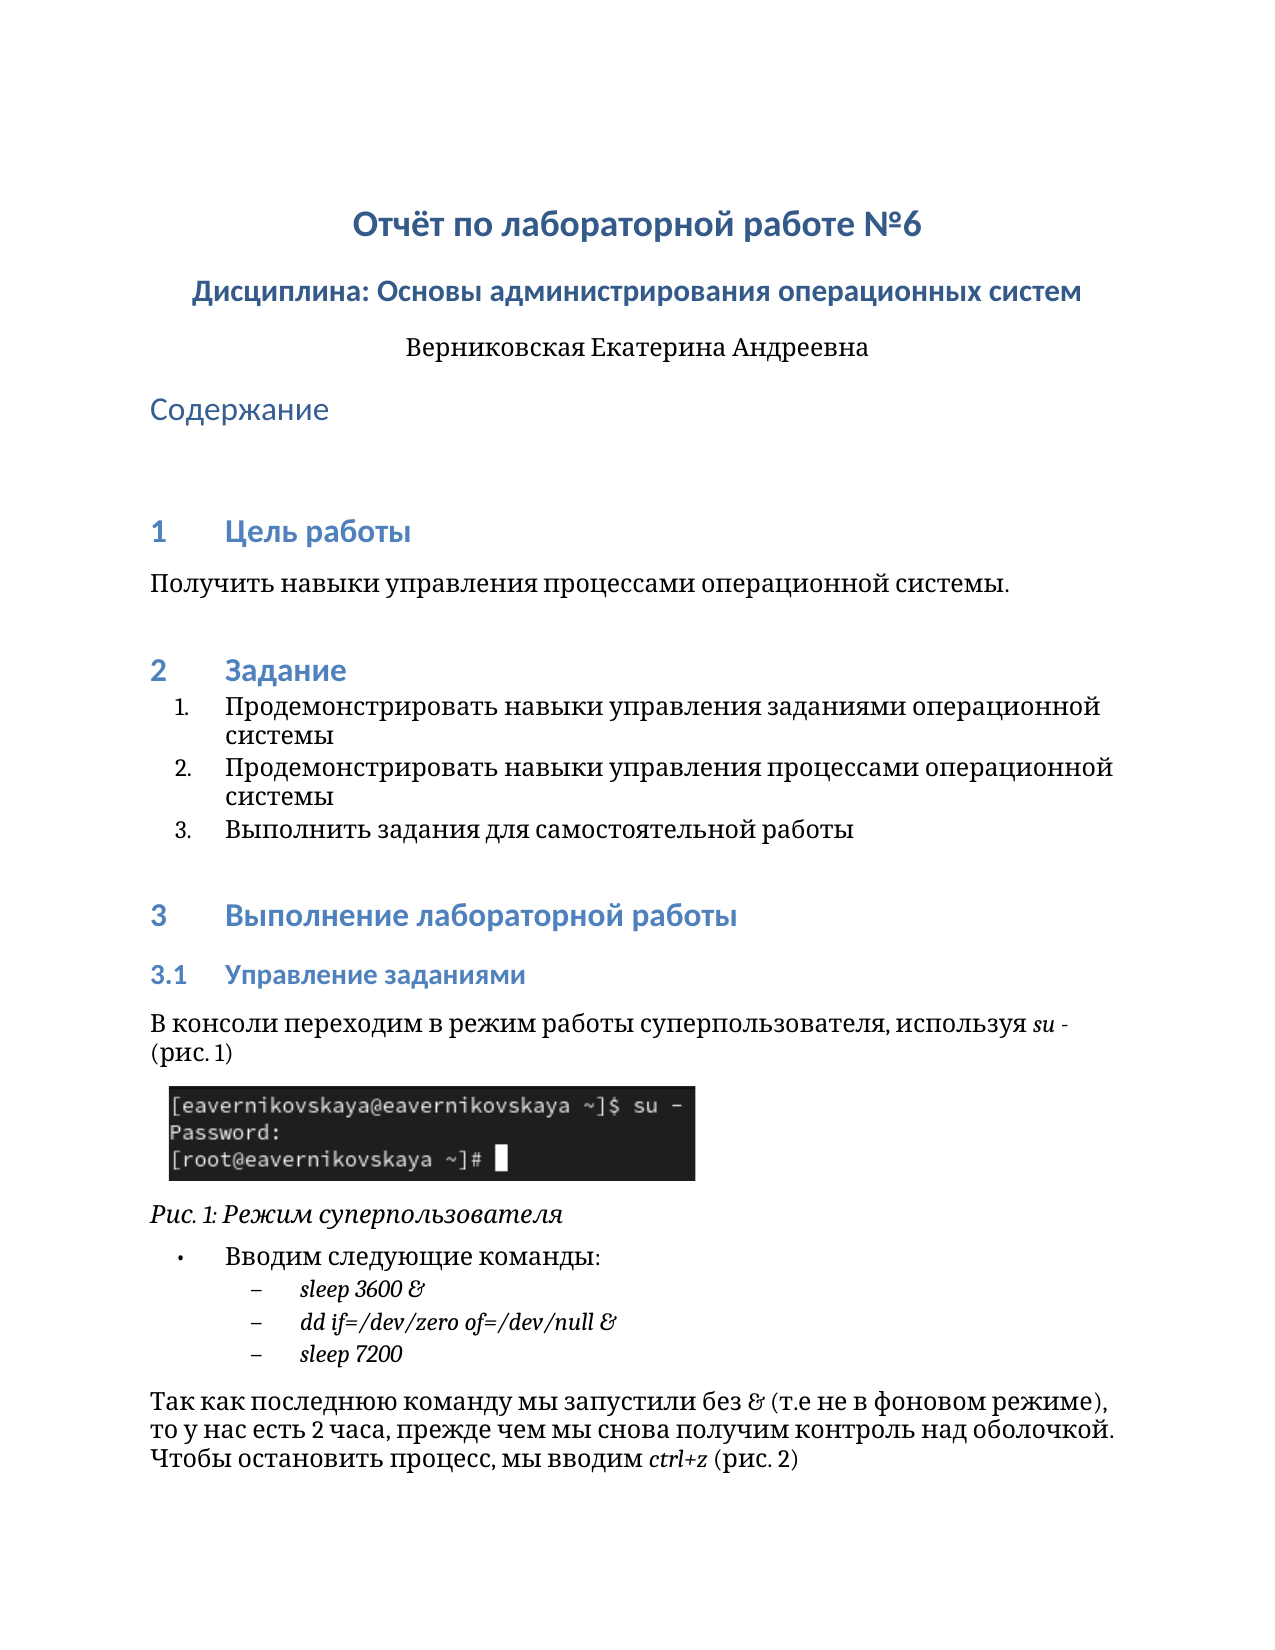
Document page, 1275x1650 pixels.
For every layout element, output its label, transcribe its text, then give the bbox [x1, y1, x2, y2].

text В консоли переходим в режим работы суперпользователя, используя su - (рис. 1) [150, 1010, 1125, 1068]
text Верниковская Екатерина Андреевна [150, 334, 1125, 363]
text Рис. 1: Режим суперпользователя [150, 1201, 1125, 1230]
list Выполнить задания для самостоятельной работы [175, 816, 1125, 844]
subtitle 3 Выполнение лабораторной работы [150, 894, 1125, 935]
list Вводим следующие команды: [175, 1242, 1125, 1271]
subtitle Дисциплина: Основы администрирования операционных систем [150, 271, 1125, 309]
picture [168, 1086, 696, 1181]
list Продемонстрировать навыки управления процессами операционной системы [175, 754, 1125, 812]
list sleep 3600 & [250, 1275, 1125, 1304]
text Получить навыки управления процессами операционной системы. [150, 570, 1125, 599]
title Отчёт по лабораторной работе №6 [150, 200, 1125, 246]
list dd if=/dev/zero of=/dev/null & [250, 1307, 1125, 1336]
subtitle 1 Цель работы [150, 510, 1125, 551]
text Так как последнюю команду мы запустили без & (т.е не в фоновом режиме), то у нас есть 2 часа, прежде чем мы снова получим контроль над оболочкой. Чтобы остановить процесс, мы вводим ctrl+z (рис. 2) [150, 1387, 1125, 1474]
subtitle 2 Задание [150, 649, 1125, 689]
subtitle 3.1 Управление заданиями [150, 956, 1125, 992]
list sleep 7200 [250, 1340, 1125, 1369]
list Продемонстрировать навыки управления заданиями операционной системы [175, 693, 1125, 751]
